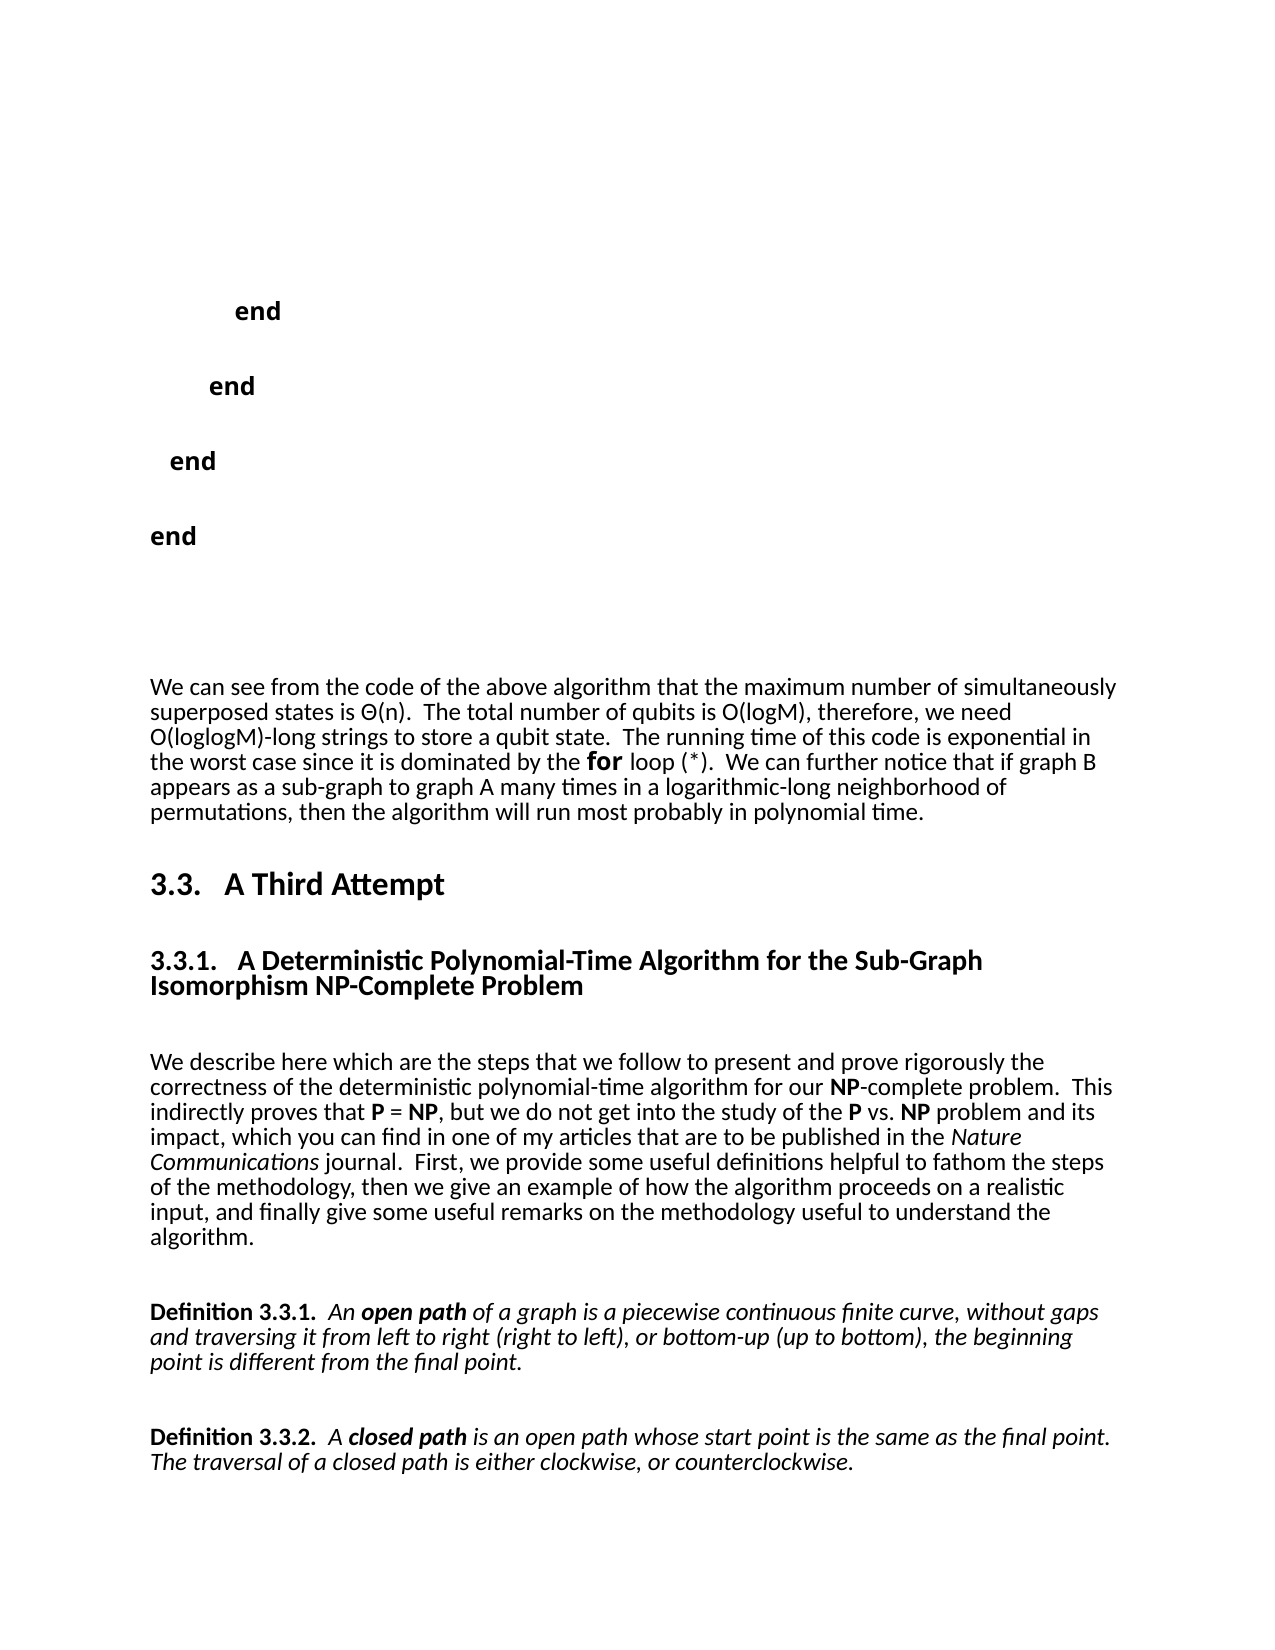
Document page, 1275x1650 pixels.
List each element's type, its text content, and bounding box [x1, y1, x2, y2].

text 3.3. A Third Attempt [150, 875, 1125, 900]
text end [150, 300, 1125, 325]
text Definition 3.3.2. A closed path is an open path whose start point is the same as the final point. The traversal of a closed path is either clockwise, or counterclockwise. [150, 1425, 1125, 1475]
text end [150, 525, 1125, 550]
text Definition 3.3.1. An open path of a graph is a piecewise continuous finite curve, without gaps and traversing it from left to right (right to left), or bottom-up (up to bottom), the beginning point is different from the final point. [150, 1300, 1125, 1375]
text end [150, 375, 1125, 400]
text 3.3.1. A Deterministic Polynomial-Time Algorithm for the Sub-Graph Isomorphism NP-Complete Problem [150, 950, 1125, 1000]
text end [150, 450, 1125, 475]
text We describe here which are the steps that we follow to present and prove rigorously the correctness of the deterministic polynomial-time algorithm for our NP-complete problem. This indirectly proves that P = NP, but we do not get into the study of the P vs. NP problem and its impact, which you can find in one of my articles that are to be published in the Nature Communications journal. First, we provide some useful definitions helpful to fathom the steps of the methodology, then we give an example of how the algorithm proceeds on a realistic input, and finally give some useful remarks on the methodology useful to understand the algorithm. [150, 1050, 1125, 1250]
text We can see from the code of the above algorithm that the maximum number of simultaneously superposed states is Θ(n). The total number of qubits is O(logM), therefore, we need O(loglogM)-long strings to store a qubit state. The running time of this code is exponential in the worst case since it is dominated by the for loop (*). We can further notice that if graph B appears as a sub-graph to graph A many times in a logarithmic-long neighborhood of permutations, then the algorithm will run most probably in polynomial time. [150, 675, 1125, 825]
